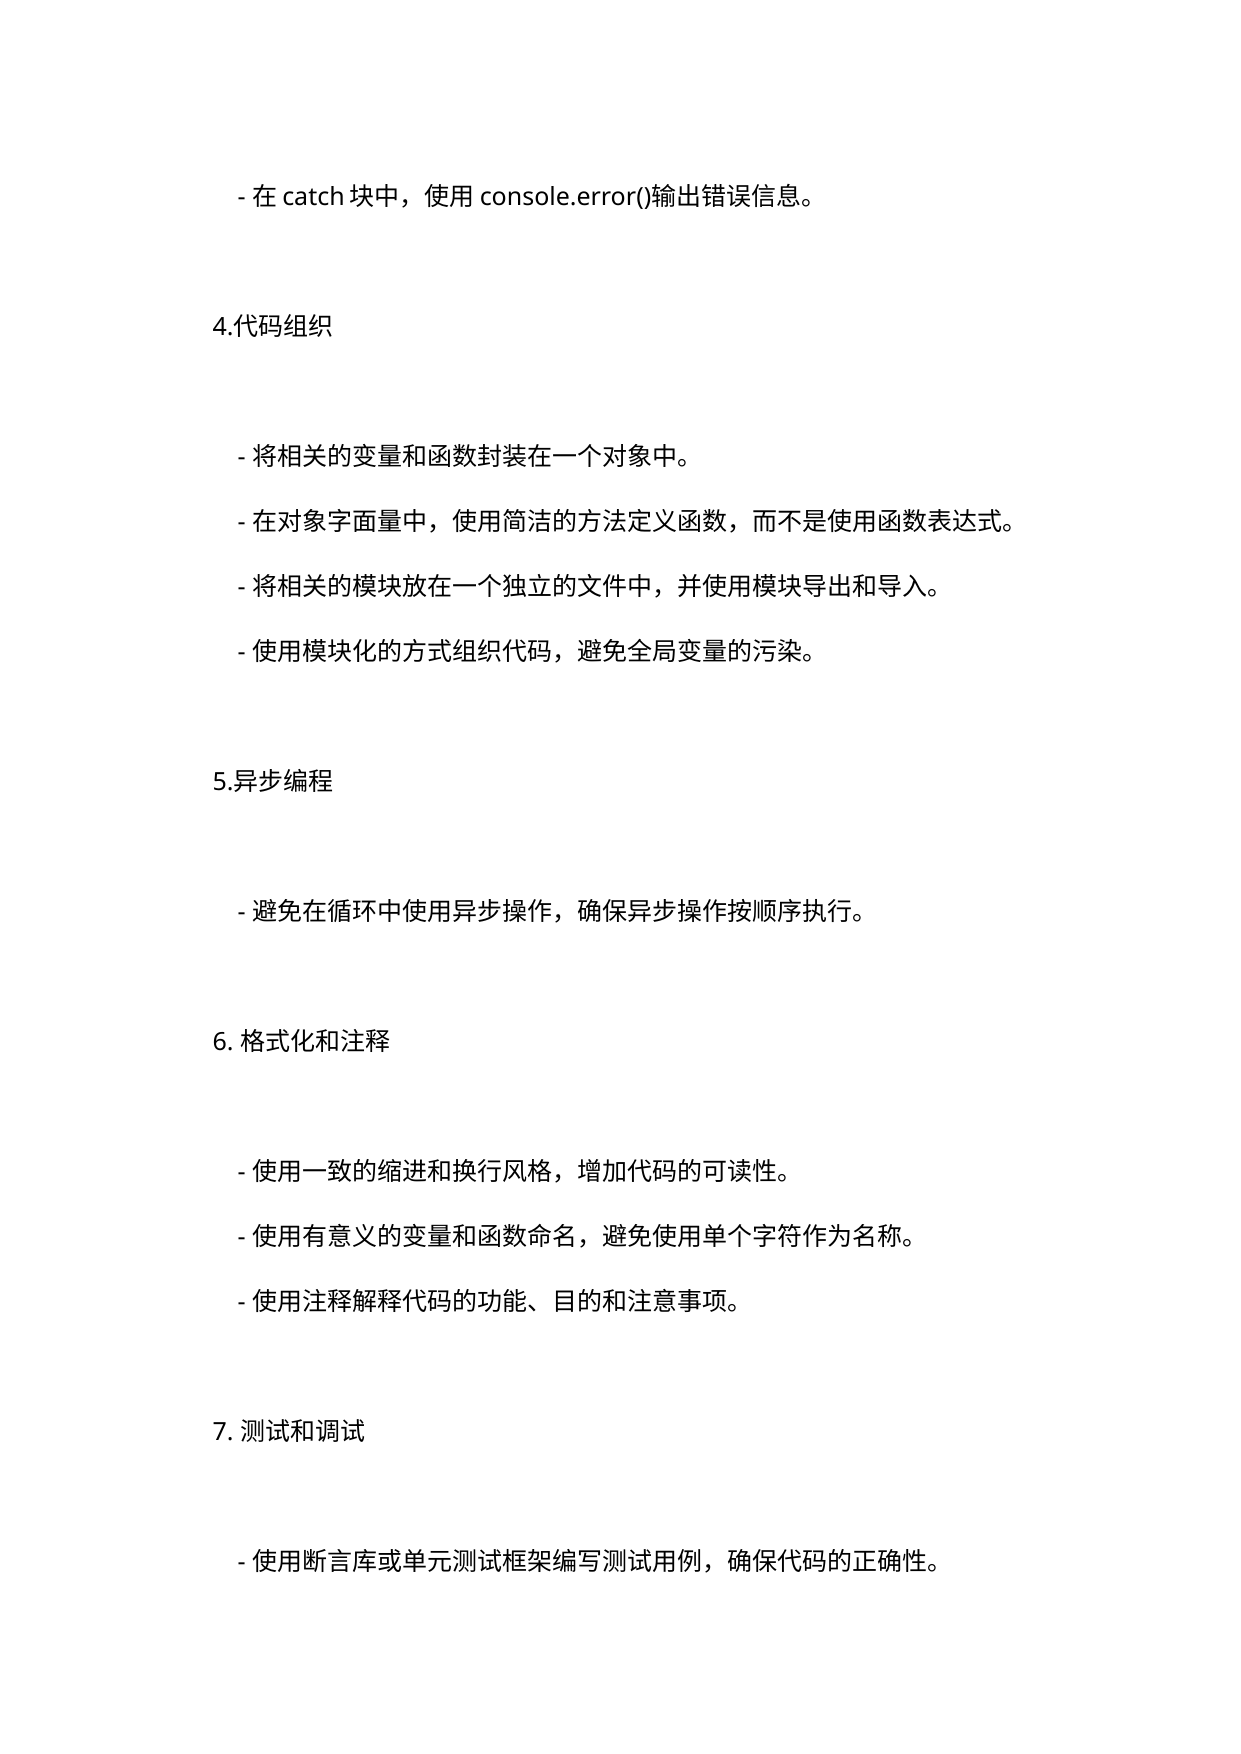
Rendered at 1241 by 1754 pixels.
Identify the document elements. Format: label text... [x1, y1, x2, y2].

text 5.异步编程 [187, 747, 1053, 812]
text 7. 测试和调试 [187, 1397, 1053, 1462]
text - 使用注释解释代码的功能、目的和注意事项。 [237, 1267, 1053, 1332]
text - 使用模块化的方式组织代码，避免全局变量的污染。 [237, 617, 1053, 682]
text 6. 格式化和注释 [187, 1007, 1053, 1072]
text - 使用有意义的变量和函数命名，避免使用单个字符作为名称。 [237, 1202, 1053, 1267]
text - 使用断言库或单元测试框架编写测试用例，确保代码的正确性。 [237, 1527, 1053, 1592]
text 4.代码组织 [187, 292, 1053, 357]
text - 在catch块中，使用console.error()输出错误信息。 [237, 162, 1053, 227]
text - 将相关的变量和函数封装在一个对象中。 [237, 422, 1053, 487]
text - 在对象字面量中，使用简洁的方法定义函数，而不是使用函数表达式。 [237, 487, 1053, 552]
text - 将相关的模块放在一个独立的文件中，并使用模块导出和导入。 [237, 552, 1053, 617]
text - 使用一致的缩进和换行风格，增加代码的可读性。 [237, 1137, 1053, 1202]
text - 避免在循环中使用异步操作，确保异步操作按顺序执行。 [237, 877, 1053, 942]
